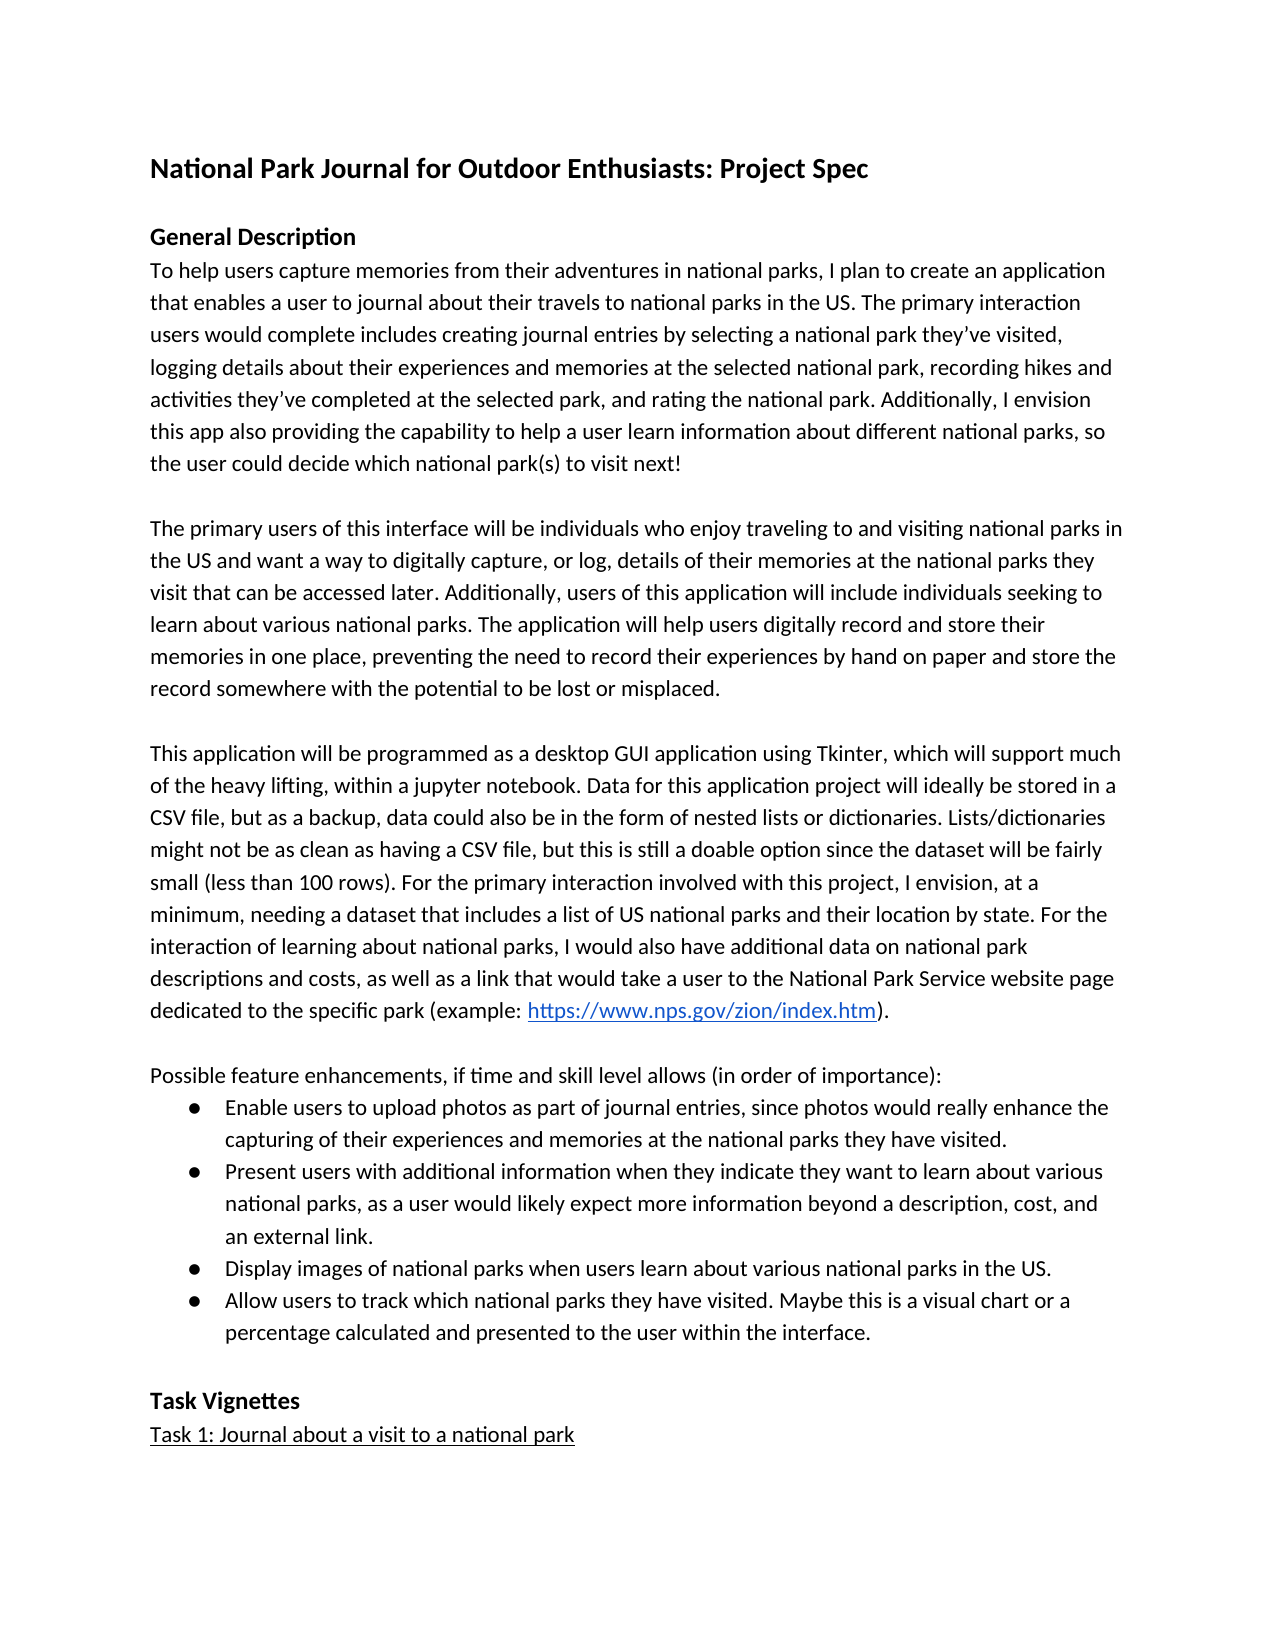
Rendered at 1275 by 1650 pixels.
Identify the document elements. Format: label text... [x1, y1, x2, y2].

list Allow users to track which national parks they have visited. Maybe this is a visual chart or a percentage calculated and presented to the user within the interface. [187, 1286, 1125, 1346]
text The primary users of this interface will be individuals who enjoy traveling to and visiting national parks in the US and want a way to digitally capture, or log, details of their memories at the national parks they visit that can be accessed later. Additionally, users of this application will include individuals seeking to learn about various national parks. The application will help users digitally record and store their memories in one place, preventing the need to record their experiences by hand on paper and store the record somewhere with the potential to be lost or misplaced. [150, 514, 1125, 703]
list Display images of national parks when users learn about various national parks in the US. [187, 1254, 1125, 1282]
text This application will be programmed as a desktop GUI application using Tkinter, which will support much of the heavy lifting, within a jupyter notebook. Data for this application project will ideally be stored in a CSV file, but as a backup, data could also be in the form of nested lists or dictionaries. Lists/dictionaries might not be as clean as having a CSV file, but this is still a doable option since the dataset will be fairly small (less than 100 rows). For the primary interaction involved with this project, I envision, at a minimum, needing a dataset that includes a list of US national parks and their location by state. For the interaction of learning about national parks, I would also have additional data on national park descriptions and costs, as well as a link that would take a user to the National Park Service website page dedicated to the specific park (example: https://www.nps.gov/zion/index.htm). [150, 739, 1125, 1024]
list Enable users to upload photos as part of journal entries, since photos would really enhance the capturing of their experiences and memories at the national parks they have visited. [187, 1093, 1125, 1153]
text Task 1: Journal about a visit to a national park [150, 1421, 1125, 1448]
list Present users with additional information when they indicate they want to learn about various national parks, as a user would likely expect more information beyond a description, cost, and an external link. [187, 1157, 1125, 1250]
text Task Vignettes [150, 1386, 1125, 1416]
text General Description [150, 221, 1125, 252]
text To help users capture memories from their adventures in national parks, I plan to create an application that enables a user to journal about their travels to national parks in the US. The primary interaction users would complete includes creating journal entries by selecting a national park they’ve visited, logging details about their experiences and memories at the selected national park, recording hikes and activities they’ve completed at the selected park, and rating the national park. Additionally, I envision this app also providing the capability to help a user learn information about different national parks, so the user could decide which national park(s) to visit next! [150, 256, 1125, 477]
text National Park Journal for Outdoor Enthusiasts: Project Spec [150, 150, 1125, 186]
text Possible feature enhancements, if time and skill level allows (in order of importance): [150, 1061, 1125, 1089]
